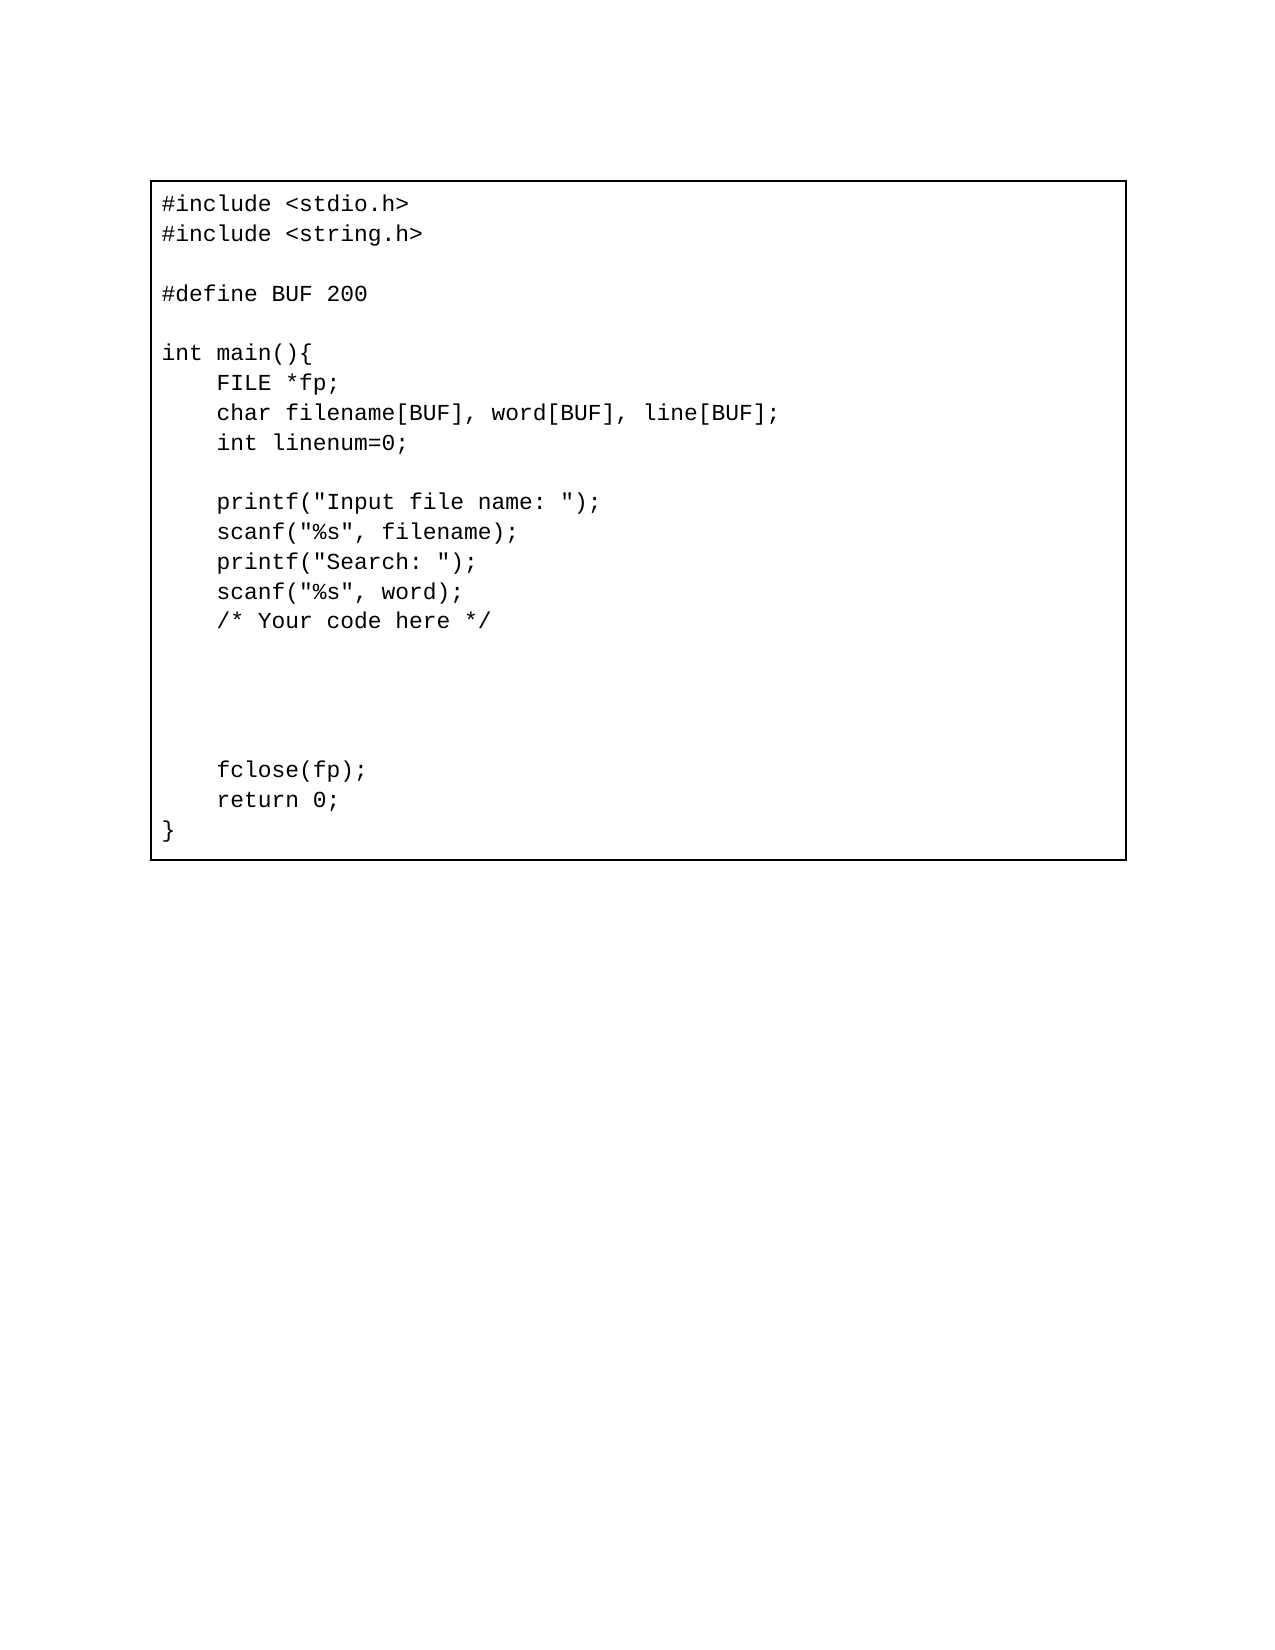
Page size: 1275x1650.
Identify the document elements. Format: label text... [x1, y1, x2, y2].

table_header #include <stdio.h> #include <string.h> #define BUF 200 int main(){ FILE *fp; char filename[BUF], word[BUF], line[BUF]; int linenum=0; printf("Input file name: "); scanf("%s", filename); printf("Search: "); scanf("%s", word); /* Your code here */ fclose(fp); return 0; } [152, 182, 1125, 858]
